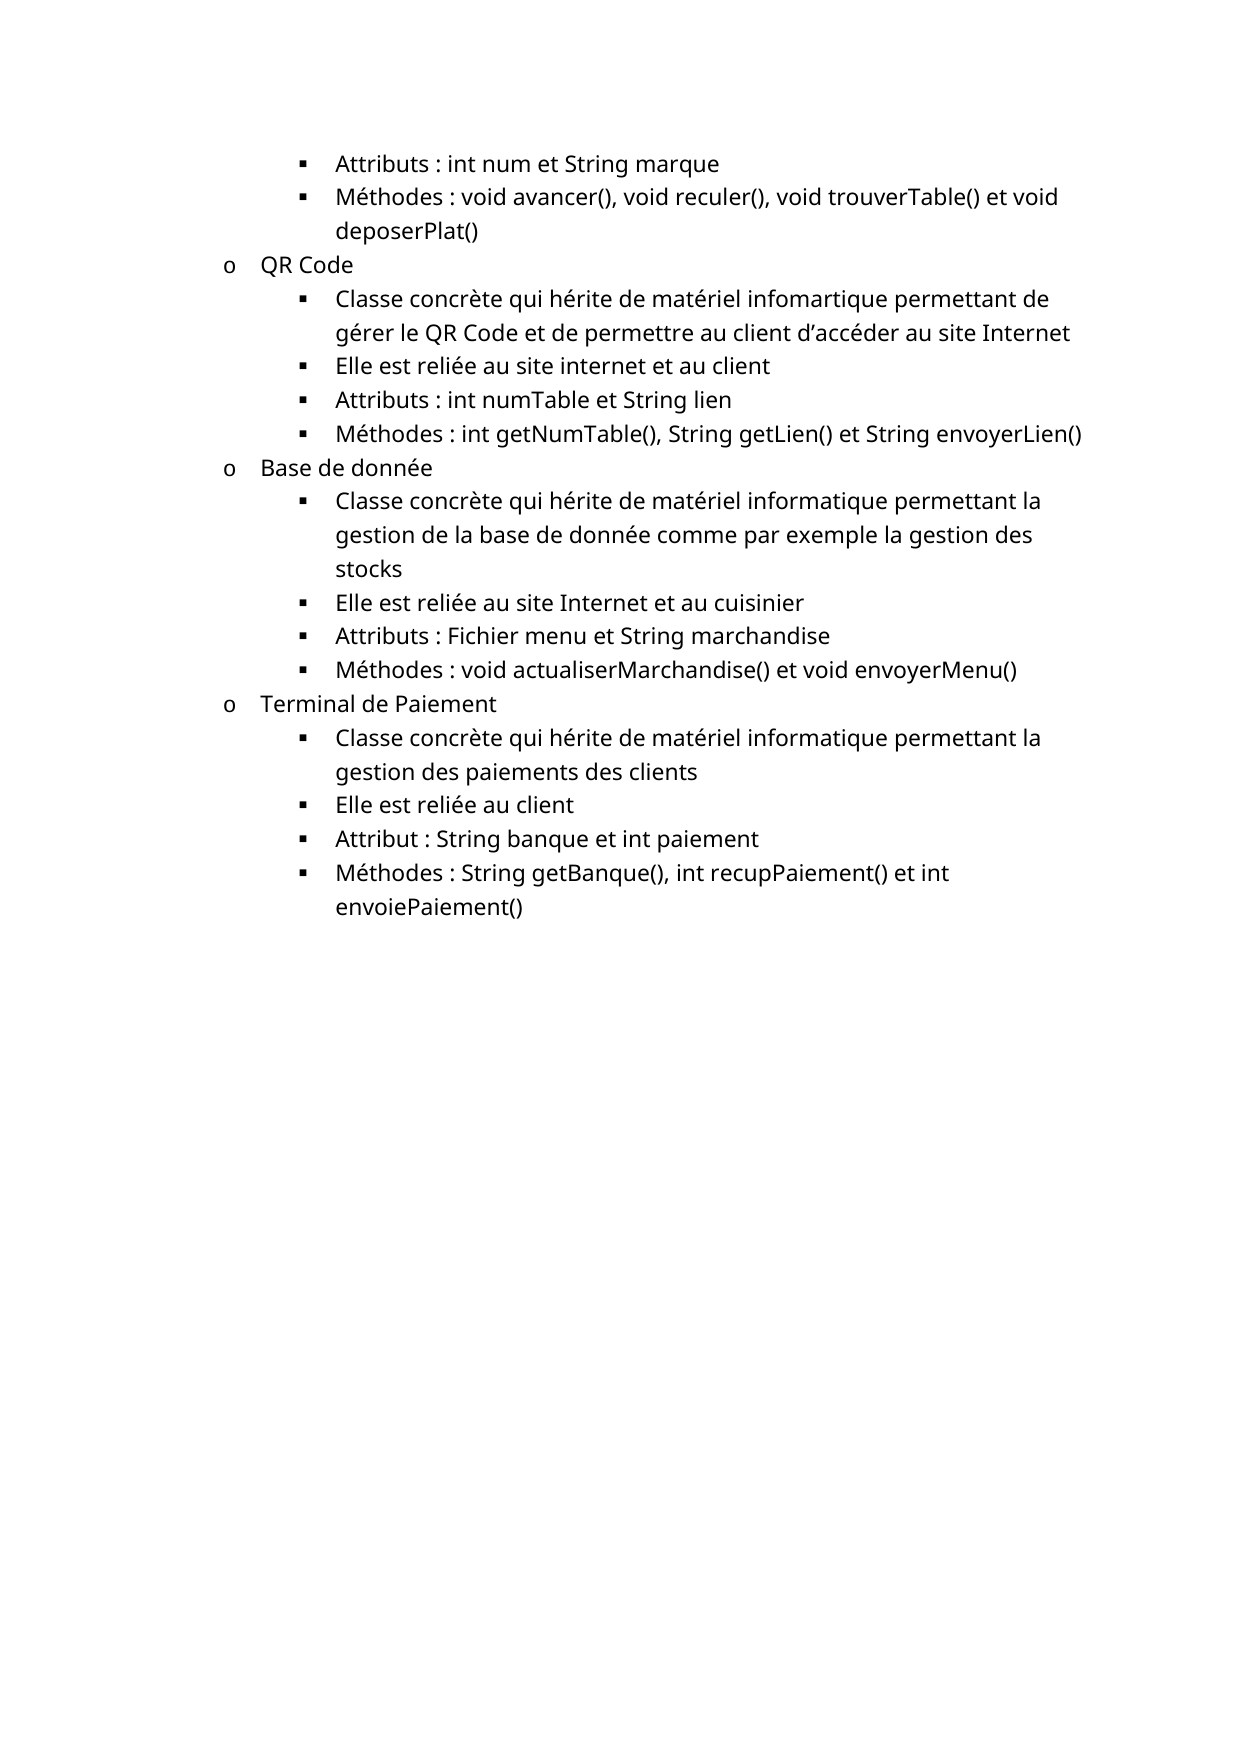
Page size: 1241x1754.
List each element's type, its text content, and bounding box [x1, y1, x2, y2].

list Classe concrète qui hérite de matériel informatique permettant la gestion des paiements des clients [298, 722, 1093, 787]
list Base de donnée [223, 451, 1093, 483]
list Attributs : int num et String marque [298, 148, 1093, 179]
list Méthodes : int getNumTable(), String getLien() et String envoyerLien() [298, 418, 1093, 449]
list Elle est reliée au site Internet et au cuisinier [298, 587, 1093, 618]
list QR Code [223, 249, 1093, 280]
list Méthodes : void actualiserMarchandise() et void envoyerMenu() [298, 654, 1093, 685]
list Attribut : String banque et int paiement [298, 823, 1093, 854]
list Classe concrète qui hérite de matériel infomartique permettant de gérer le QR Code et de permettre au client d’accéder au site Internet [298, 283, 1093, 348]
list Méthodes : void avancer(), void reculer(), void trouverTable() et void deposerPlat() [298, 181, 1093, 246]
list Classe concrète qui hérite de matériel informatique permettant la gestion de la base de donnée comme par exemple la gestion des stocks [298, 485, 1093, 584]
list Méthodes : String getBanque(), int recupPaiement() et int envoiePaiement() [298, 857, 1093, 922]
list Elle est reliée au client [298, 789, 1093, 820]
list Elle est reliée au site internet et au client [298, 350, 1093, 381]
list Attributs : int numTable et String lien [298, 384, 1093, 415]
list Terminal de Paiement [223, 688, 1093, 719]
list Attributs : Fichier menu et String marchandise [298, 620, 1093, 652]
